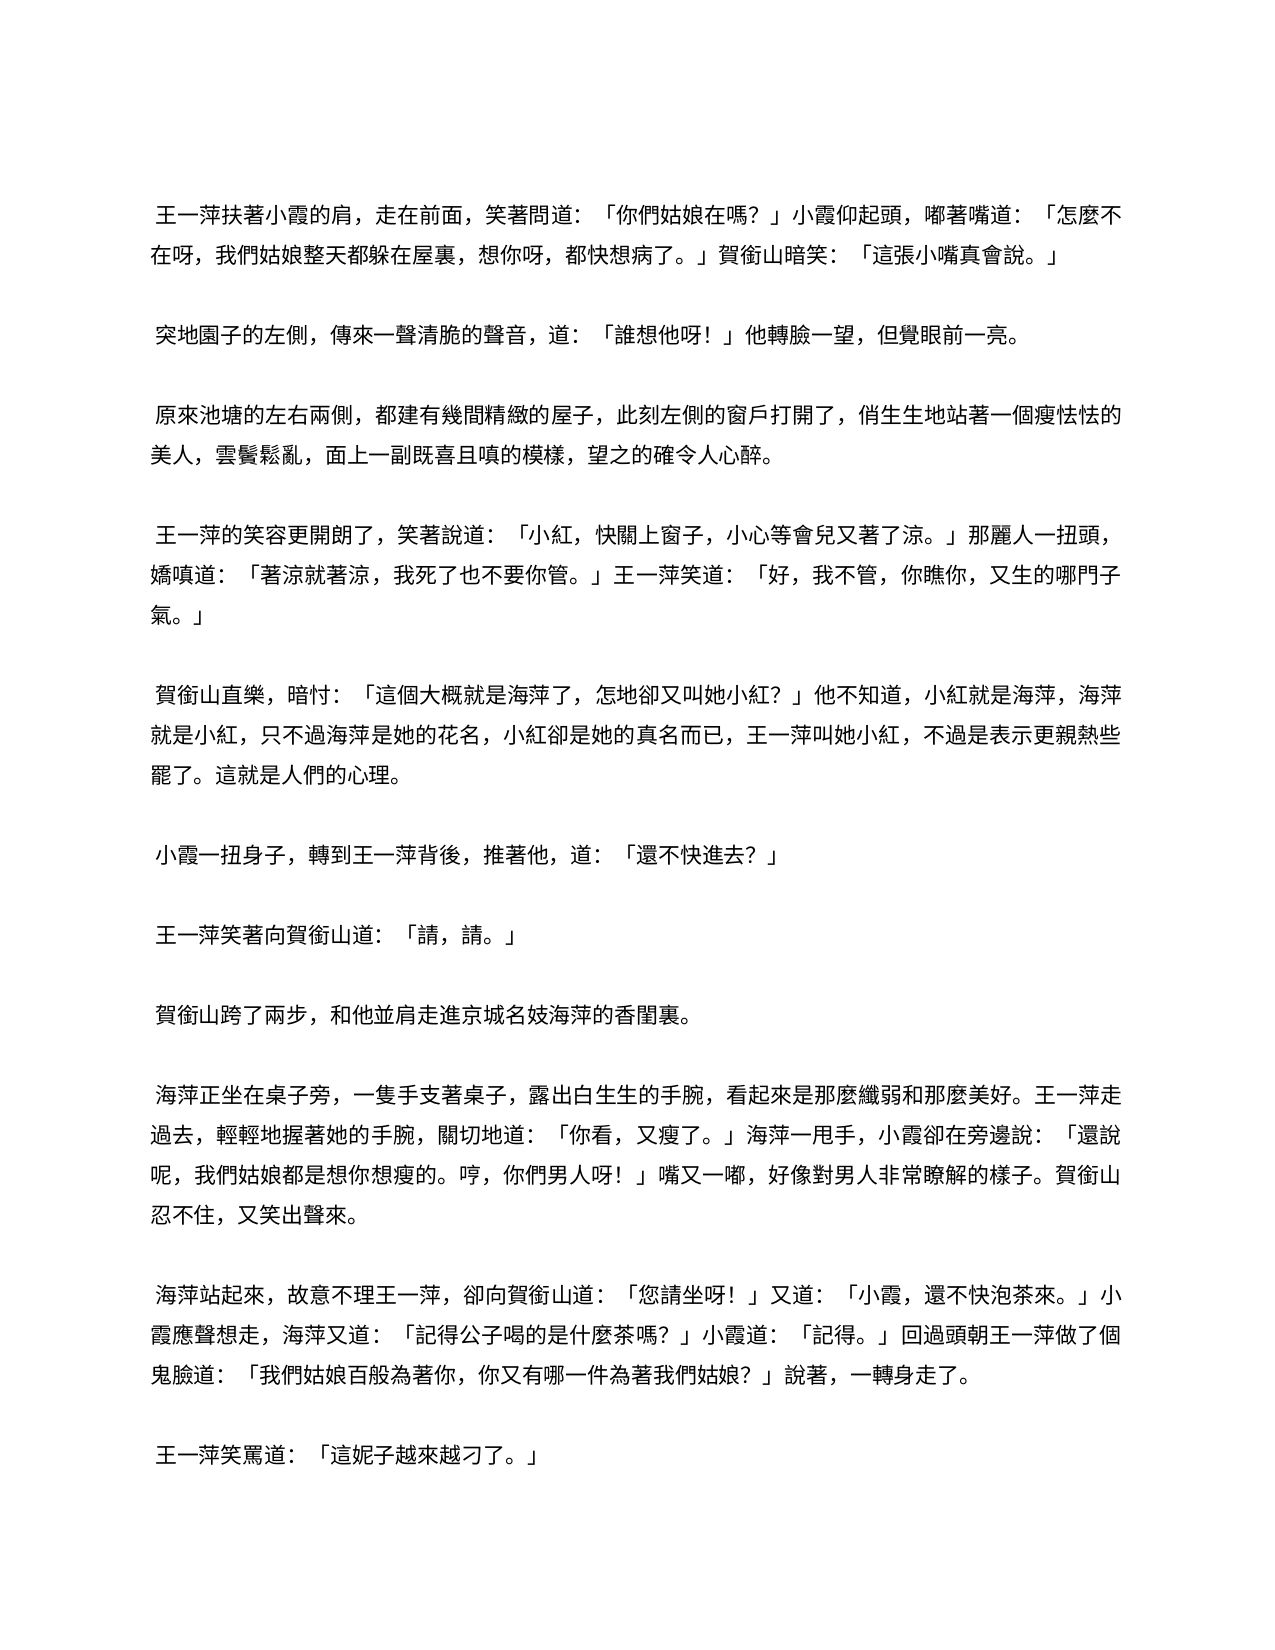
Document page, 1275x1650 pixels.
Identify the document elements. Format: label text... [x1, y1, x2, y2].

text 王一萍扶著小霞的肩，走在前面，笑著問道：「你們姑娘在嗎？」小霞仰起頭，嘟著嘴道：「怎麼不在呀，我們姑娘整天都躲在屋裏，想你呀，都快想病了。」賀銜山暗笑：「這張小嘴真會說。」 [150, 190, 1125, 270]
text 海萍正坐在桌子旁，一隻手支著桌子，露出白生生的手腕，看起來是那麼纖弱和那麼美好。王一萍走過去，輕輕地握著她的手腕，關切地道：「你看，又瘦了。」海萍一甩手，小霞卻在旁邊說：「還說呢，我們姑娘都是想你想瘦的。哼，你們男人呀！」嘴又一嘟，好像對男人非常瞭解的樣子。賀銜山忍不住，又笑出聲來。 [150, 1070, 1125, 1230]
text 王一萍的笑容更開朗了，笑著說道：「小紅，快關上窗子，小心等會兒又著了涼。」那麗人一扭頭，嬌嗔道：「著涼就著涼，我死了也不要你管。」王一萍笑道：「好，我不管，你瞧你，又生的哪門子氣。」 [150, 510, 1125, 630]
text 賀銜山直樂，暗忖：「這個大概就是海萍了，怎地卻又叫她小紅？」他不知道，小紅就是海萍，海萍就是小紅，只不過海萍是她的花名，小紅卻是她的真名而已，王一萍叫她小紅，不過是表示更親熱些罷了。這就是人們的心理。 [150, 670, 1125, 790]
text 突地園子的左側，傳來一聲清脆的聲音，道：「誰想他呀！」他轉臉一望，但覺眼前一亮。 [150, 310, 1125, 350]
text 賀銜山跨了兩步，和他並肩走進京城名妓海萍的香閨裏。 [150, 990, 1125, 1030]
text 原來池塘的左右兩側，都建有幾間精緻的屋子，此刻左側的窗戶打開了，俏生生地站著一個瘦怯怯的美人，雲鬢鬆亂，面上一副既喜且嗔的模樣，望之的確令人心醉。 [150, 390, 1125, 470]
text 王一萍笑著向賀銜山道：「請，請。」 [150, 910, 1125, 950]
text 王一萍笑罵道：「這妮子越來越刁了。」 [150, 1430, 1125, 1470]
text 海萍站起來，故意不理王一萍，卻向賀銜山道：「您請坐呀！」又道：「小霞，還不快泡茶來。」小霞應聲想走，海萍又道：「記得公子喝的是什麼茶嗎？」小霞道：「記得。」回過頭朝王一萍做了個鬼臉道：「我們姑娘百般為著你，你又有哪一件為著我們姑娘？」說著，一轉身走了。 [150, 1270, 1125, 1390]
text 小霞一扭身子，轉到王一萍背後，推著他，道：「還不快進去？」 [150, 830, 1125, 870]
